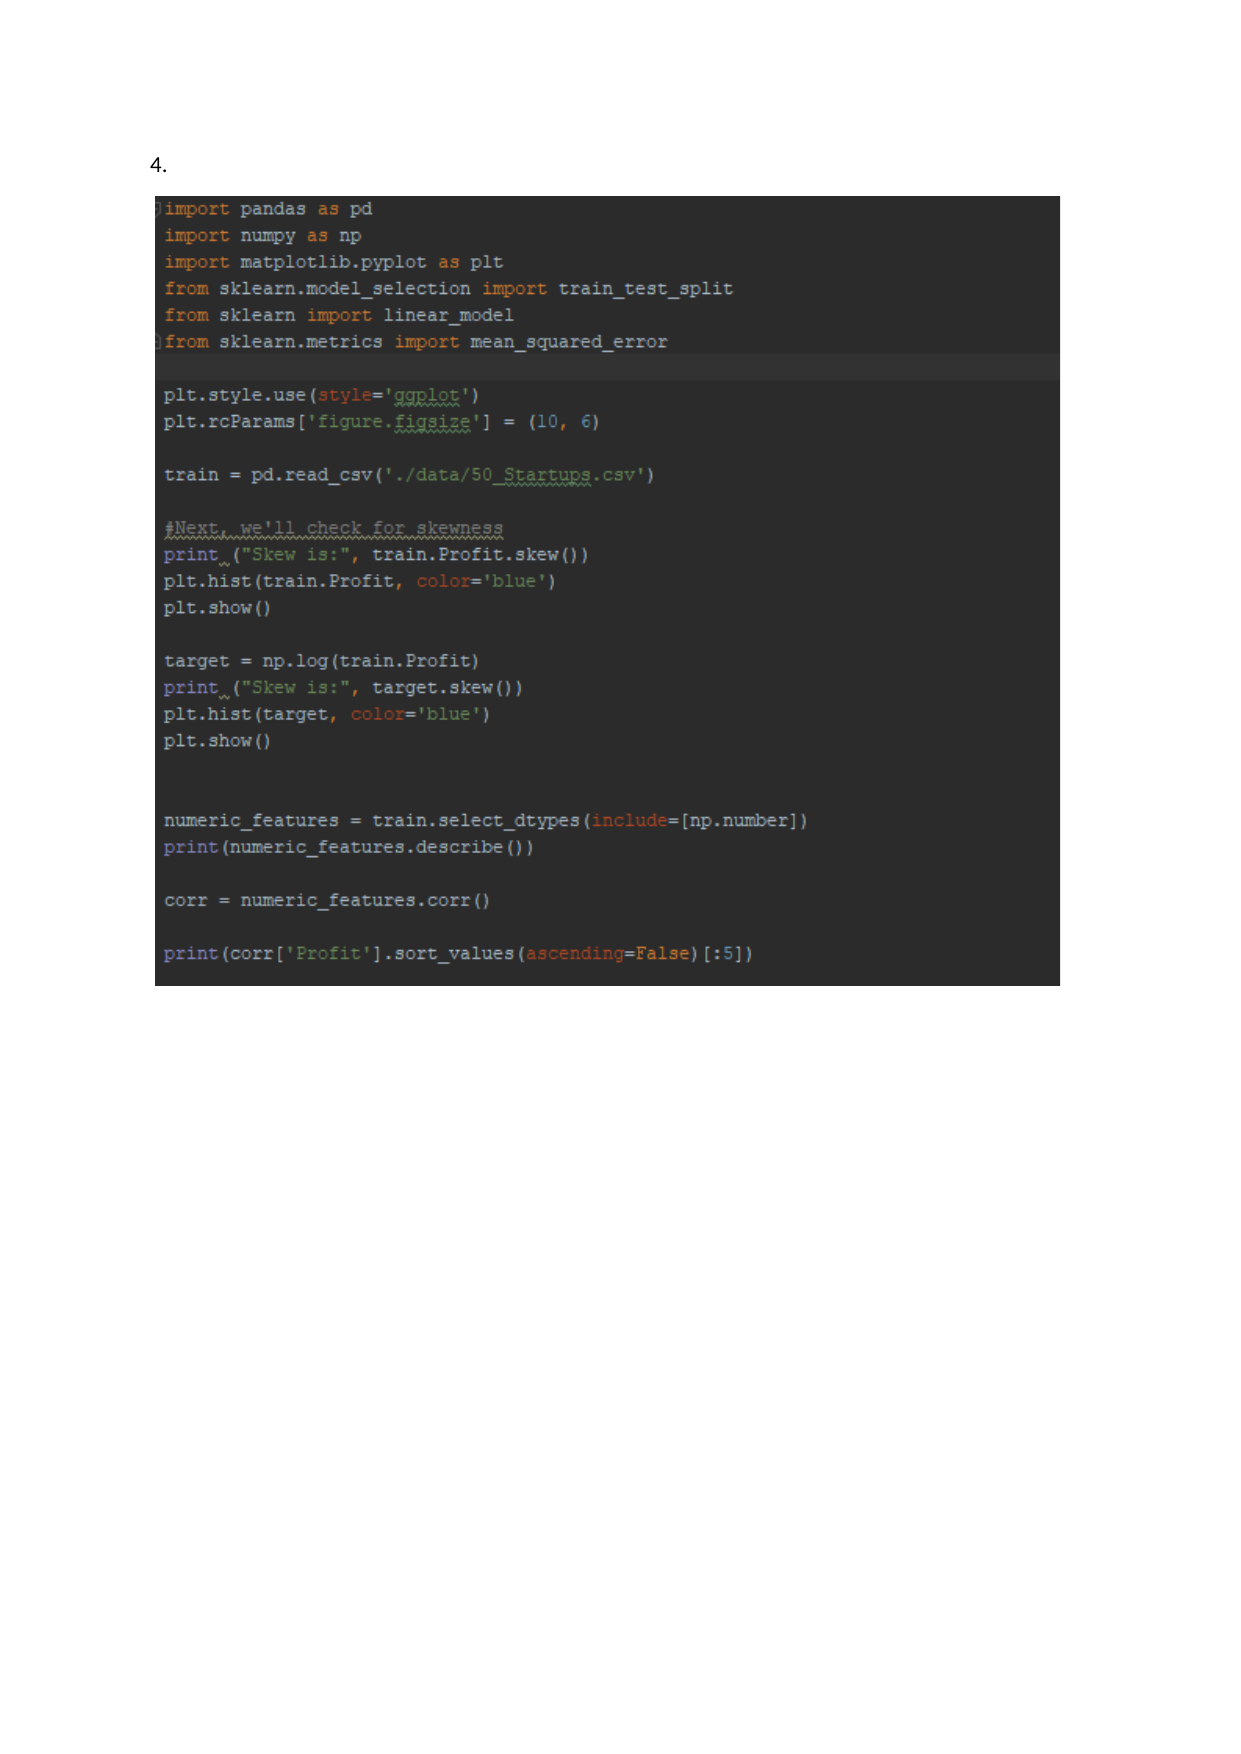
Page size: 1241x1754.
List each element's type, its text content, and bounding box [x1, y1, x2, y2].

picture [155, 196, 1060, 986]
text 4. [150, 150, 1090, 178]
